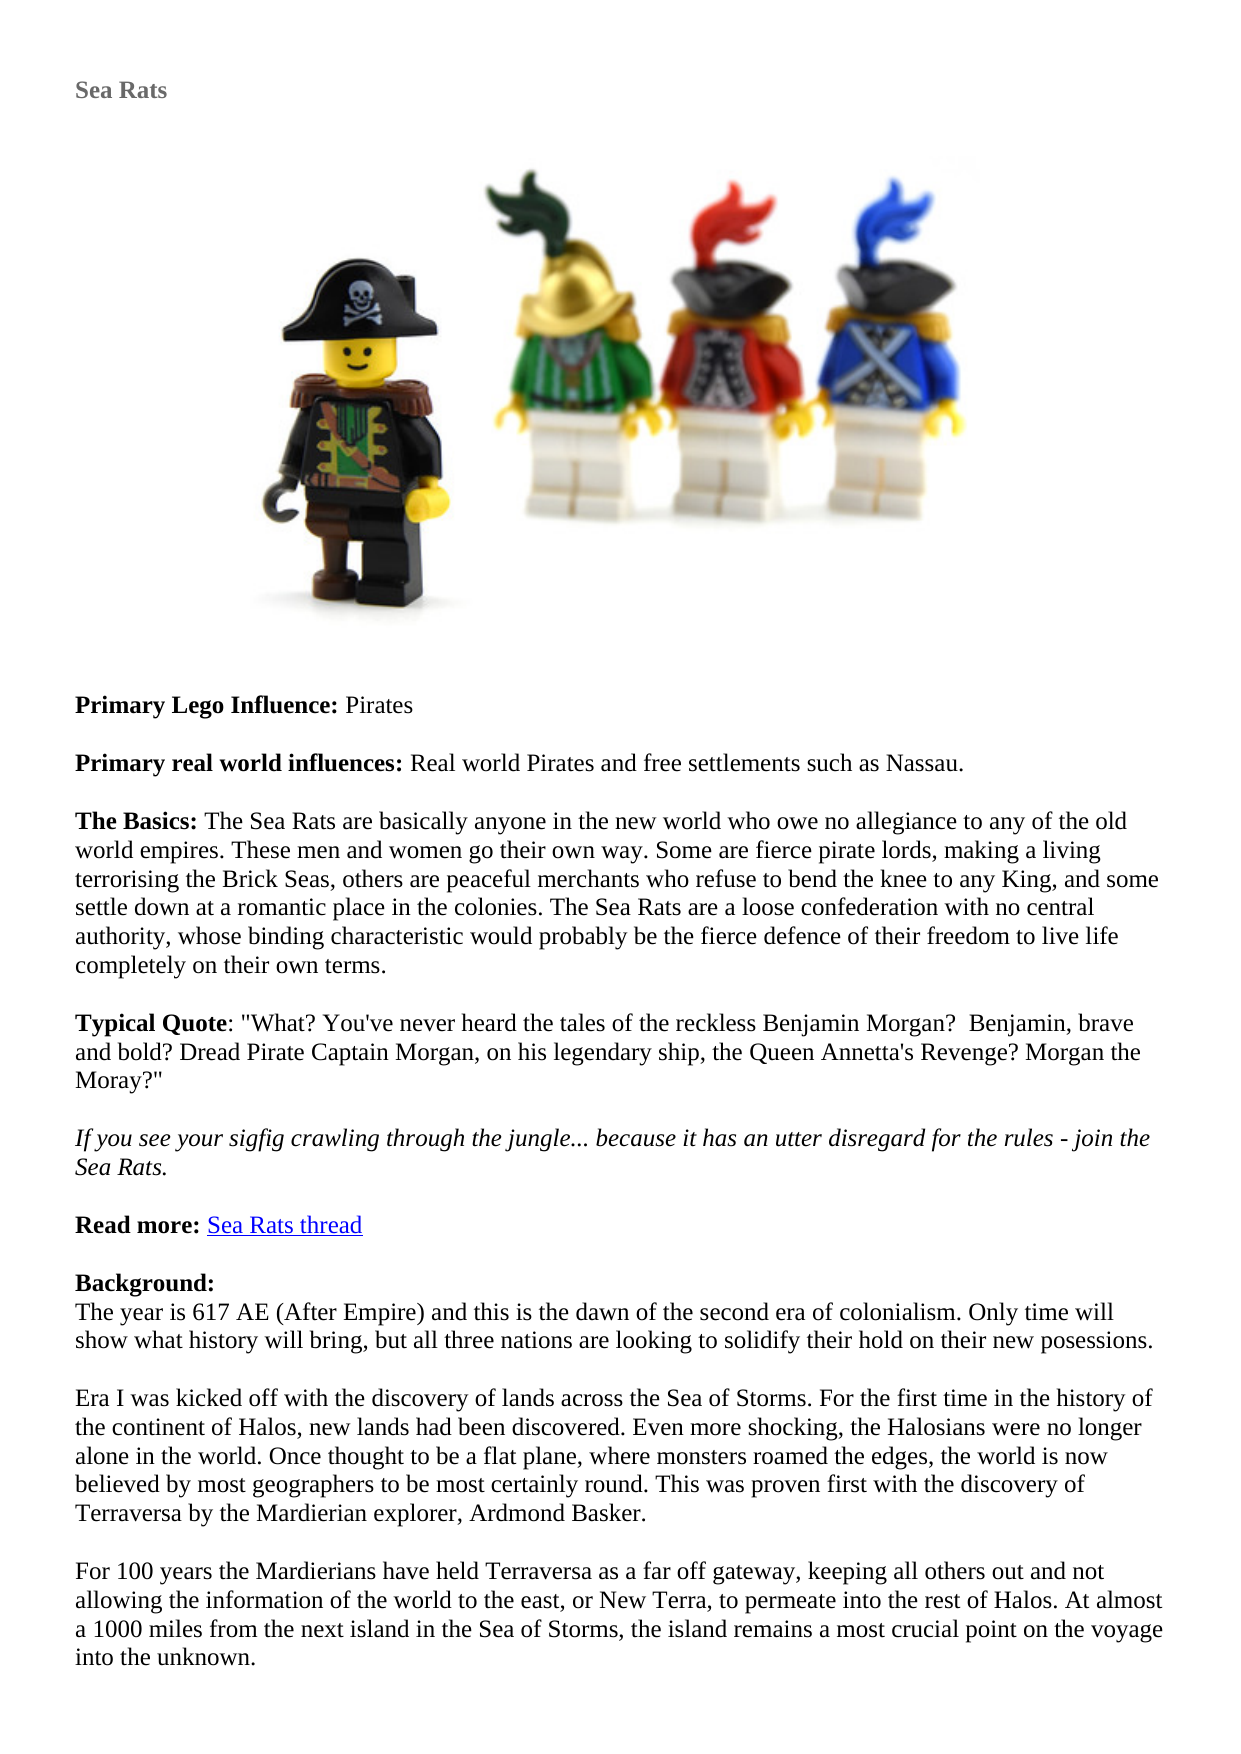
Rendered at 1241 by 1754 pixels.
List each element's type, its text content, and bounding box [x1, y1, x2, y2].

text Sea Rats [75, 75, 1165, 104]
picture [229, 132, 1011, 662]
text For 100 years the Mardierians have held Terraversa as a far off gateway, keeping all others out and not allowing the information of the world to the east, or New Terra, to permeate into the rest of Halos. At almost a 1000 miles from the next island in the Sea of Storms, the island remains a most crucial point on the voyage into the unknown. [75, 1556, 1165, 1671]
text The Basics: The Sea Rats are basically anyone in the new world who owe no allegiance to any of the old world empires. These men and women go their own way. Some are fierce pirate lords, making a living terrorising the Brick Seas, others are peaceful merchants who refuse to bend the knee to any King, and some settle down at a romantic place in the colonies. The Sea Rats are a loose confederation with no central authority, whose binding characteristic would probably be the fierce defence of their freedom to live life completely on their own terms. [75, 806, 1165, 979]
text If you see your sigfig crawling through the jungle... because it has an utter disregard for the rules - join the Sea Rats. [75, 1123, 1165, 1181]
text Background: The year is 617 AE (After Empire) and this is the dawn of the second era of colonialism. Only time will show what history will bring, but all three nations are looking to solidify their hold on their new posessions. [75, 1268, 1165, 1354]
text Primary Lego Influence: Pirates [75, 690, 1165, 719]
text Read more: Sea Rats thread [75, 1210, 1165, 1239]
text Era I was kicked off with the discovery of lands across the Sea of Storms. For the first time in the history of the continent of Halos, new lands had been discovered. Even more shocking, the Halosians were no longer alone in the world. Once thought to be a flat plane, where monsters roamed the edges, the world is now believed by most geographers to be most certainly round. This was proven first with the discovery of Terraversa by the Mardierian explorer, Ardmond Basker. [75, 1383, 1165, 1527]
text Primary real world influences: Real world Pirates and free settlements such as Nassau. [75, 748, 1165, 777]
text Typical Quote: "What? You've never heard the tales of the reckless Benjamin Morgan? Benjamin, brave and bold? Dread Pirate Captain Morgan, on his legendary ship, the Queen Annetta's Revenge? Morgan the Moray?" [75, 1008, 1165, 1094]
